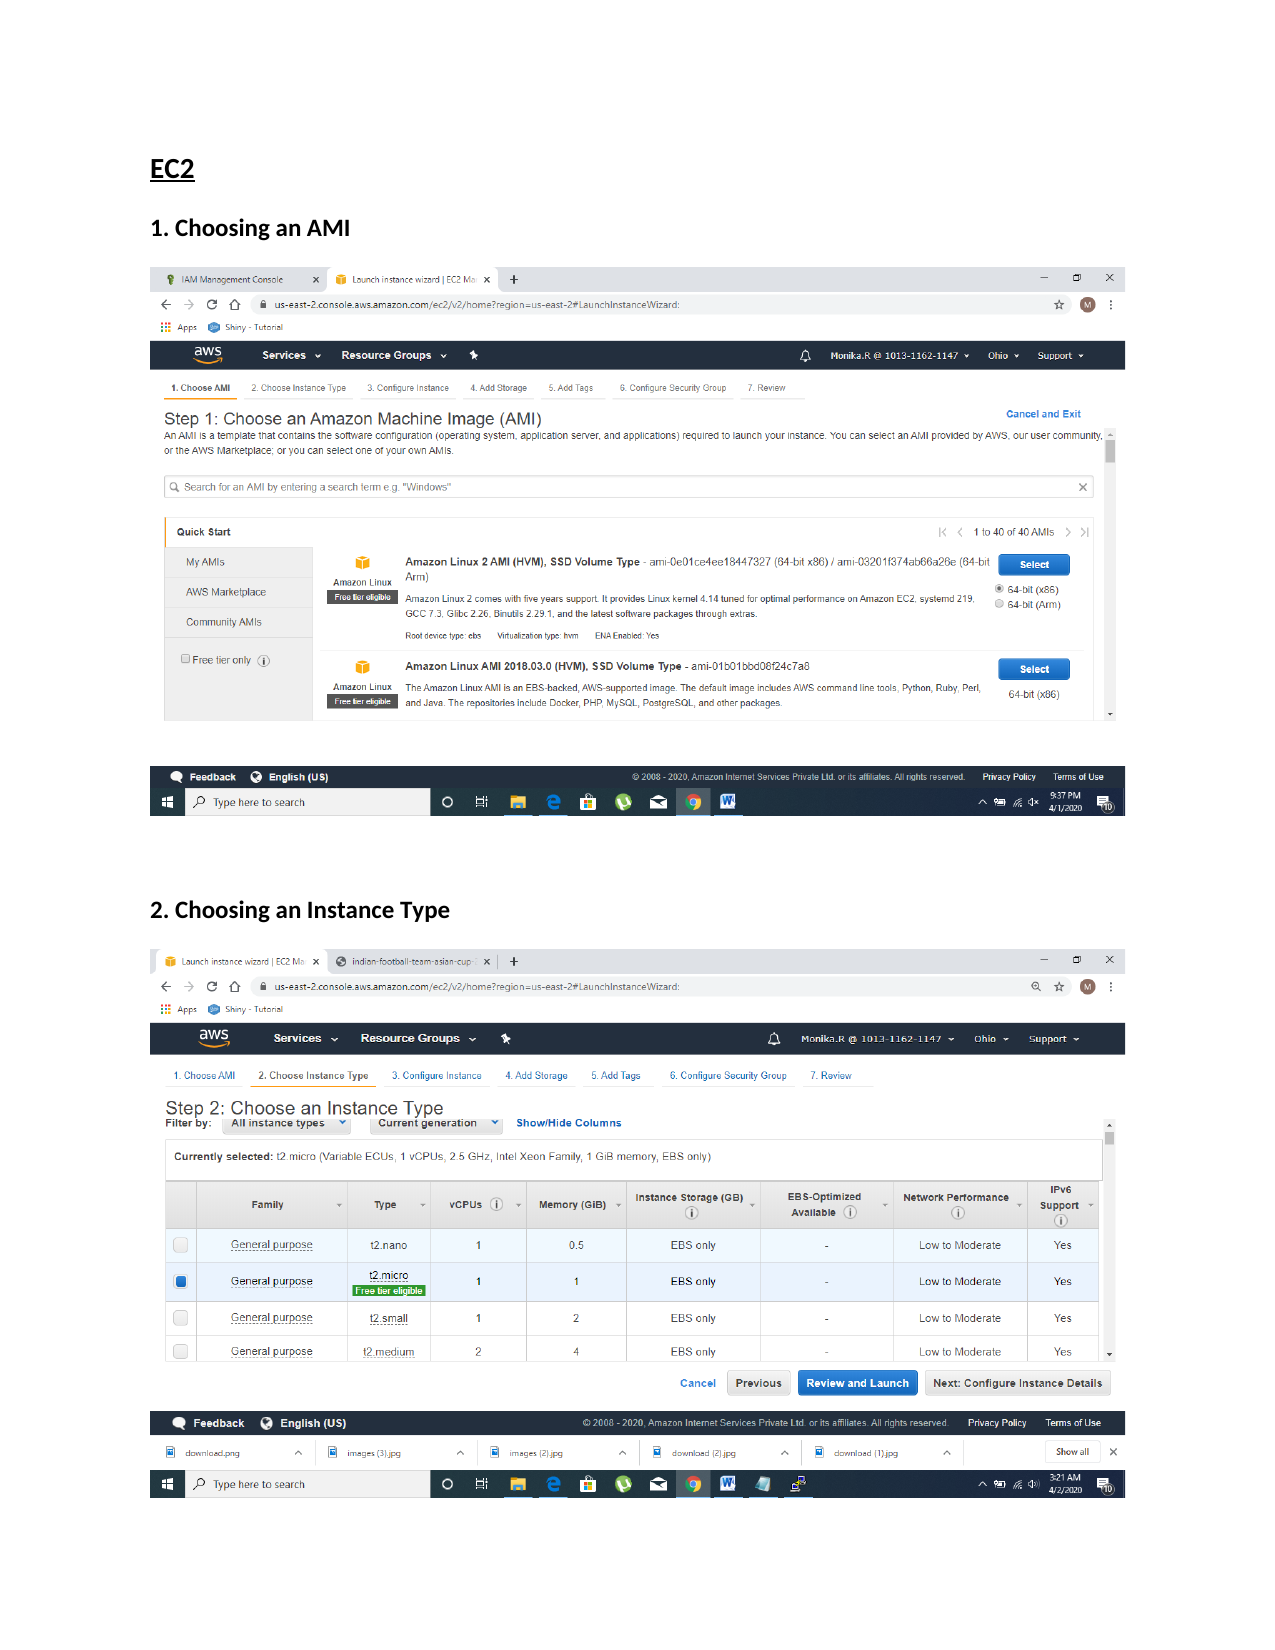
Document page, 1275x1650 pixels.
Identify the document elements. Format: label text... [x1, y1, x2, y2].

picture [150, 267, 1125, 816]
picture [150, 949, 1125, 1498]
text 2. Choosing an Instance Type [150, 894, 1125, 924]
text 1. Choosing an AMI [150, 212, 1125, 242]
text EC2 [150, 150, 1125, 186]
